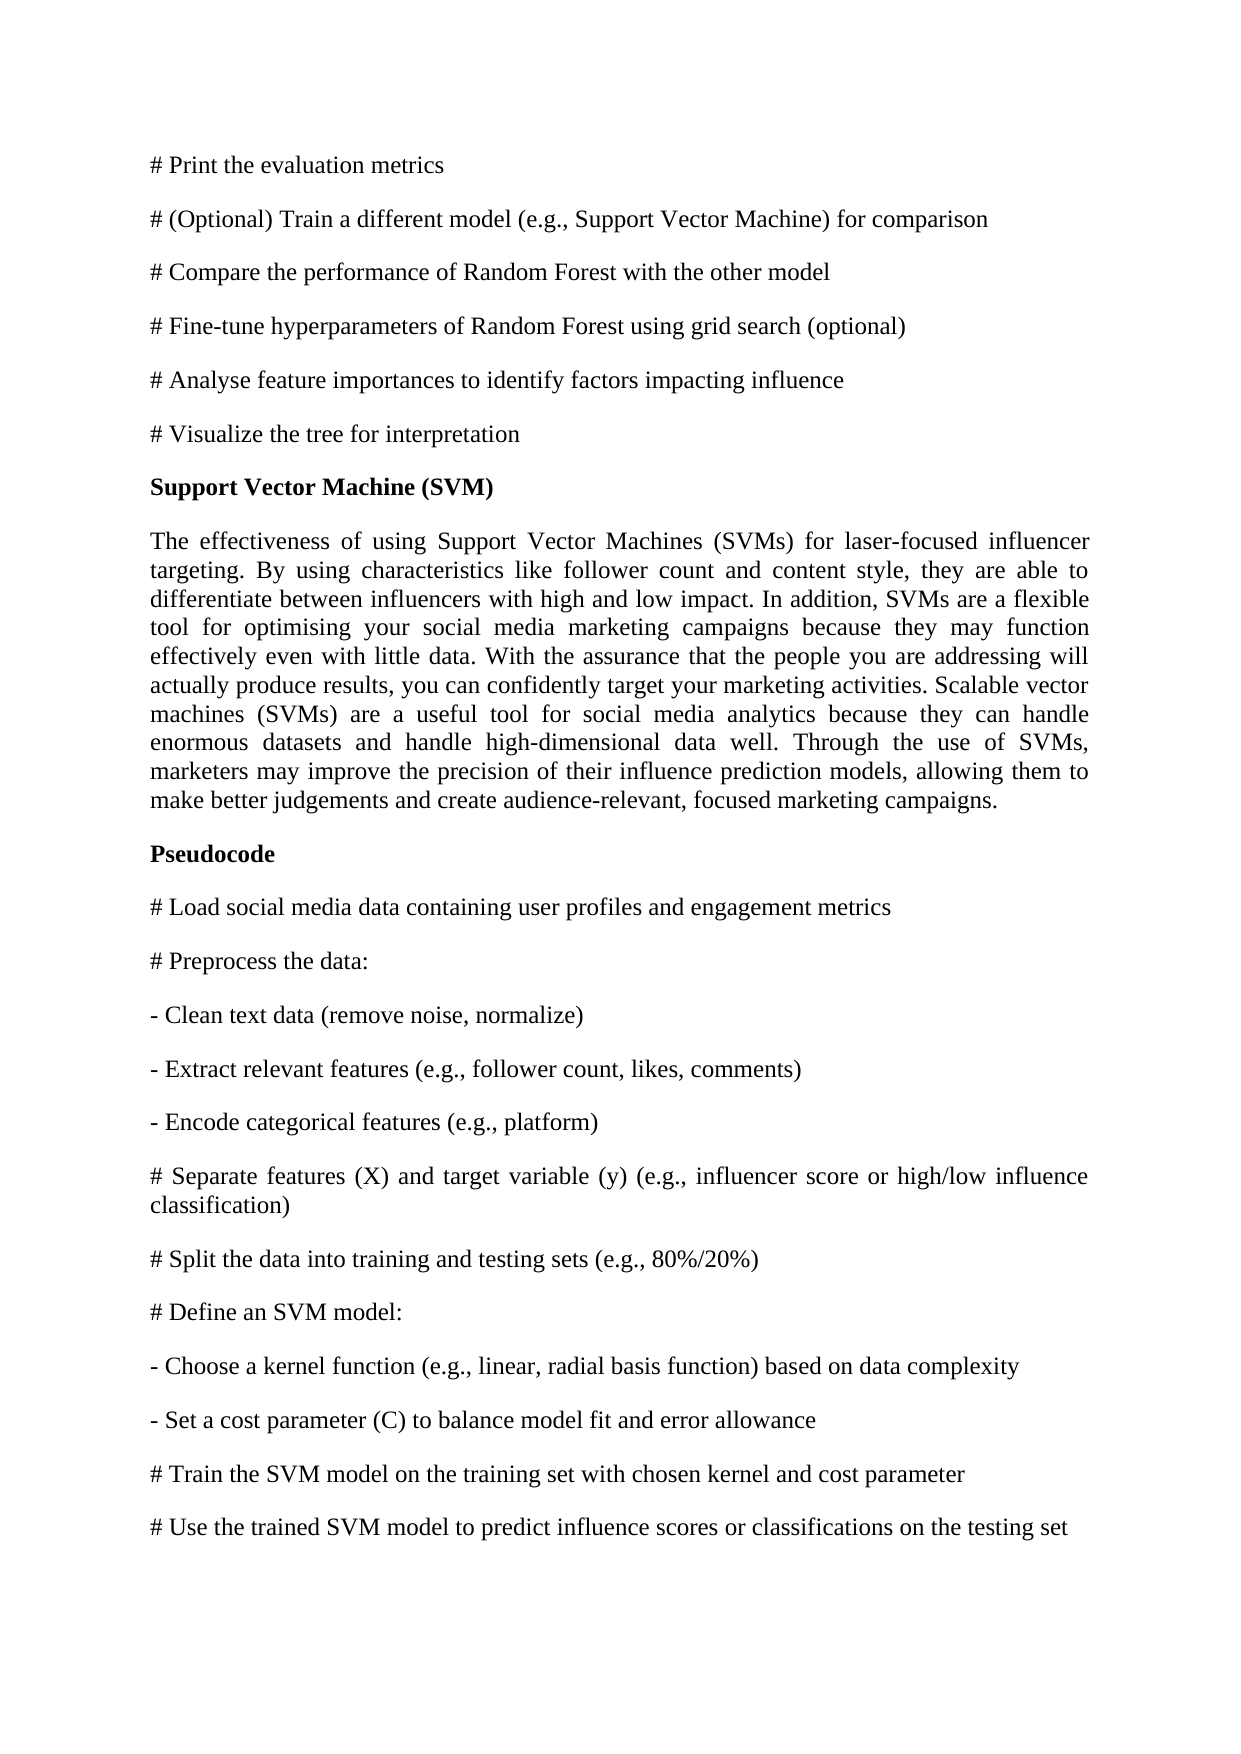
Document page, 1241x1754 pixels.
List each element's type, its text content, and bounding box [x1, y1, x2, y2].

text # Split the data into training and testing sets (e.g., 80%/20%) [150, 1244, 1090, 1272]
text # Load social media data containing user profiles and engagement metrics [150, 892, 1090, 921]
text # Print the evaluation metrics [150, 150, 1090, 179]
text # Analyse feature importances to identify factors impacting influence [150, 365, 1090, 394]
text - Set a cost parameter (C) to balance model fit and error allowance [150, 1405, 1090, 1434]
text - Clean text data (remove noise, normalize) [150, 1000, 1090, 1029]
text # Compare the performance of Random Forest with the other model [150, 257, 1090, 286]
text The effectiveness of using Support Vector Machines (SVMs) for laser-focused influencer targeting. By using characteristics like follower count and content style, they are able to differentiate between influencers with high and low impact. In addition, SVMs are a flexible tool for optimising your social media marketing campaigns because they may function effectively even with little data. With the assurance that the people you are addressing will actually produce results, you can confidently target your marketing activities. Scalable vector machines (SVMs) are a useful tool for social media analytics because they can handle enormous datasets and handle high-dimensional data well. Through the use of SVMs, marketers may improve the precision of their influence prediction models, allowing them to make better judgements and create audience-relevant, focused marketing campaigns. [150, 526, 1090, 814]
text # Separate features (X) and target variable (y) (e.g., influencer score or high/low influence classification) [150, 1161, 1090, 1219]
text # Visualize the tree for interpretation [150, 419, 1090, 447]
text # Use the trained SVM model to predict influence scores or classifications on the testing set [150, 1512, 1090, 1541]
text # Fine-tune hyperparameters of Random Forest using grid search (optional) [150, 311, 1090, 340]
text - Extract relevant features (e.g., follower count, likes, comments) [150, 1054, 1090, 1082]
text - Encode categorical features (e.g., platform) [150, 1107, 1090, 1136]
text # (Optional) Train a different model (e.g., Support Vector Machine) for comparison [150, 204, 1090, 232]
text # Train the SVM model on the training set with chosen kernel and cost parameter [150, 1459, 1090, 1487]
text # Define an SVM model: [150, 1297, 1090, 1326]
text # Preprocess the data: [150, 946, 1090, 975]
text Support Vector Machine (SVM) [150, 472, 1090, 501]
text - Choose a kernel function (e.g., linear, radial basis function) based on data complexity [150, 1351, 1090, 1380]
text Pseudocode [150, 839, 1090, 867]
